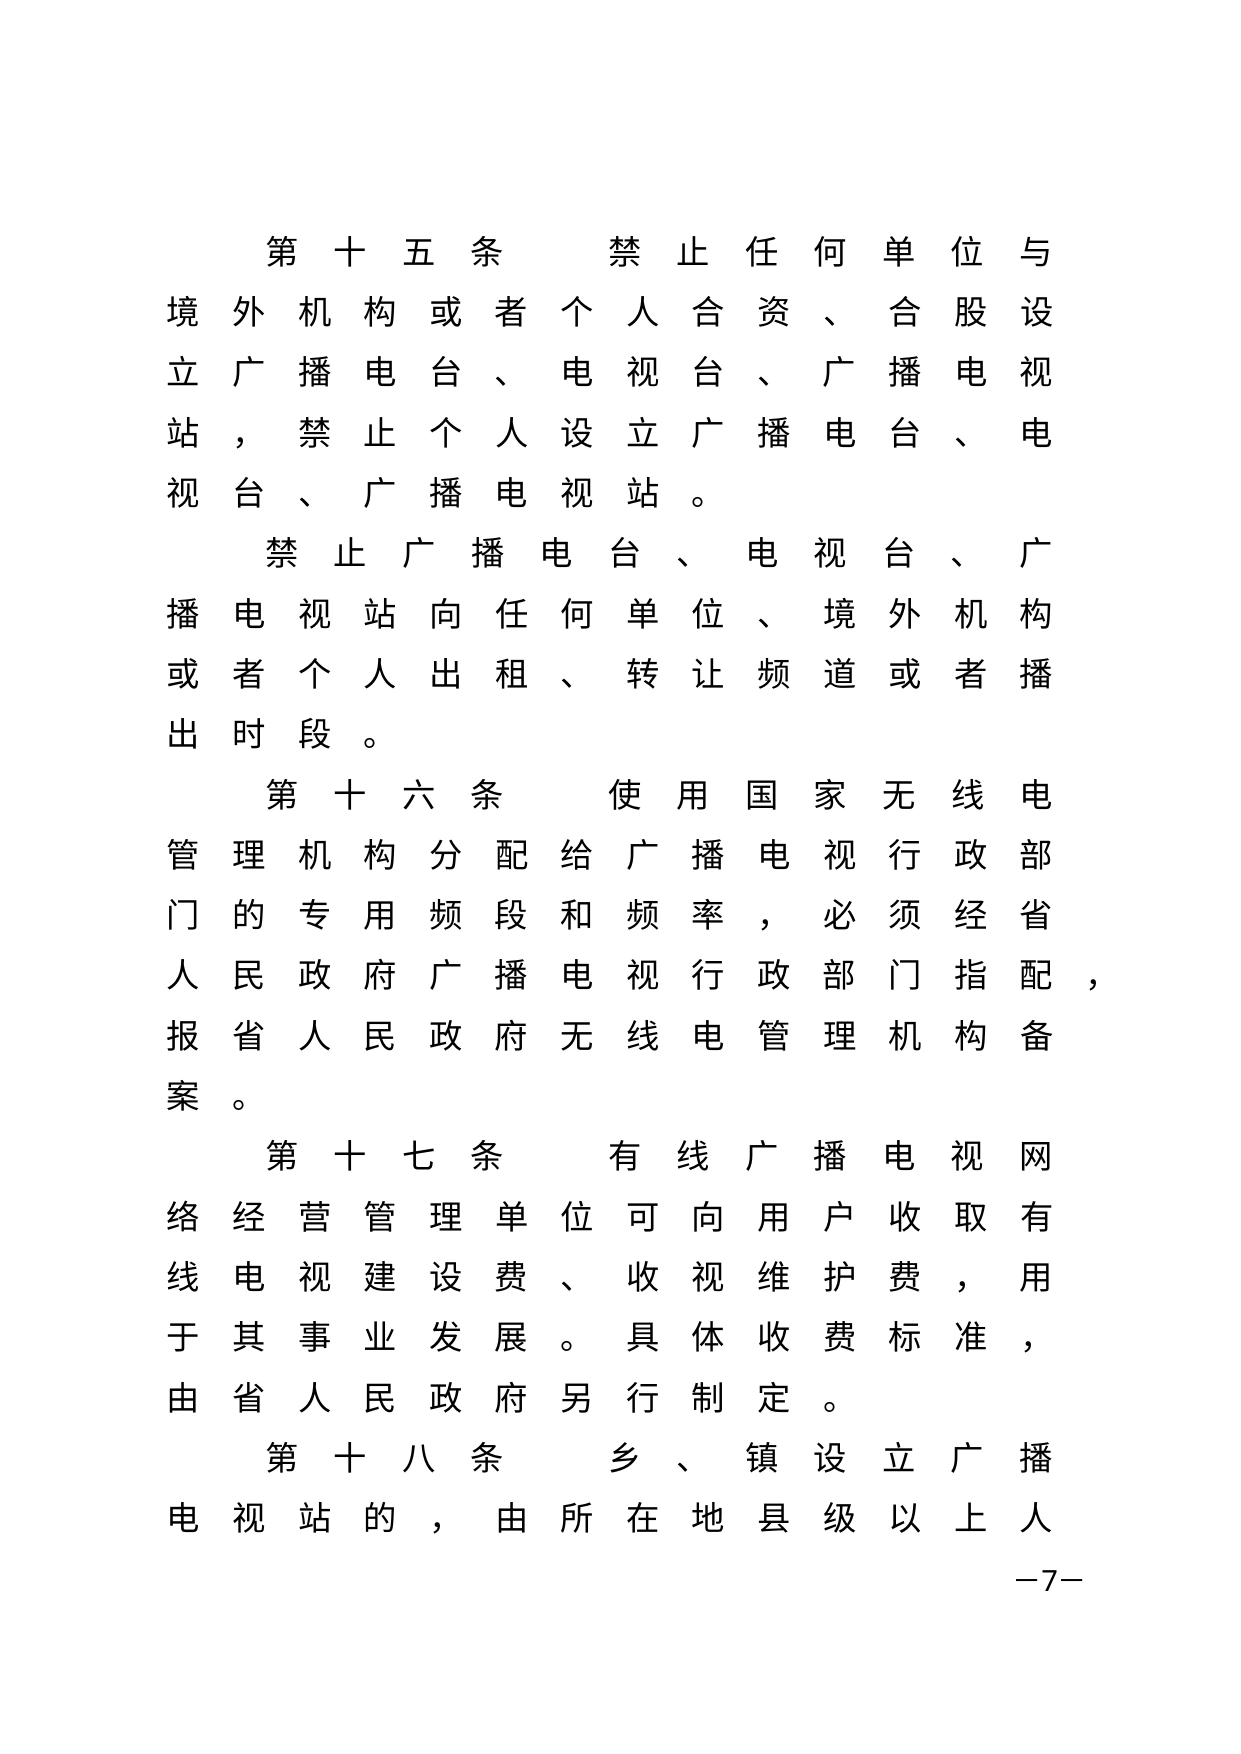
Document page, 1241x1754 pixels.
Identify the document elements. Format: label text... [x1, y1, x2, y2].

text 第十五条 禁止任何单位与境外机构或者个人合资、合股设立广播电台、电视台、广播电视站，禁止个人设立广播电台、电视台、广播电视站。 [167, 219, 1085, 521]
text 第十七条 有线广播电视网络经营管理单位可向用户收取有线电视建设费、收视维护费，用于其事业发展。具体收费标准，由省人民政府另行制定。 [167, 1124, 1085, 1426]
text 第十八条 乡、镇设立广播电视站的，由所在地县级以上人民政府广播电视行政部门负责审核，并按国务院广播电视行政部门的有关规定审批。 [167, 1426, 1085, 1546]
text 禁止广播电台、电视台、广播电视站向任何单位、境外机构或者个人出租、转让频道或者播出时段。 [167, 521, 1085, 762]
text 第十六条 使用国家无线电管理机构分配给广播电视行政部门的专用频段和频率，必须经省人民政府广播电视行政部门指配，报省人民政府无线电管理机构备案。 [167, 762, 1085, 1124]
